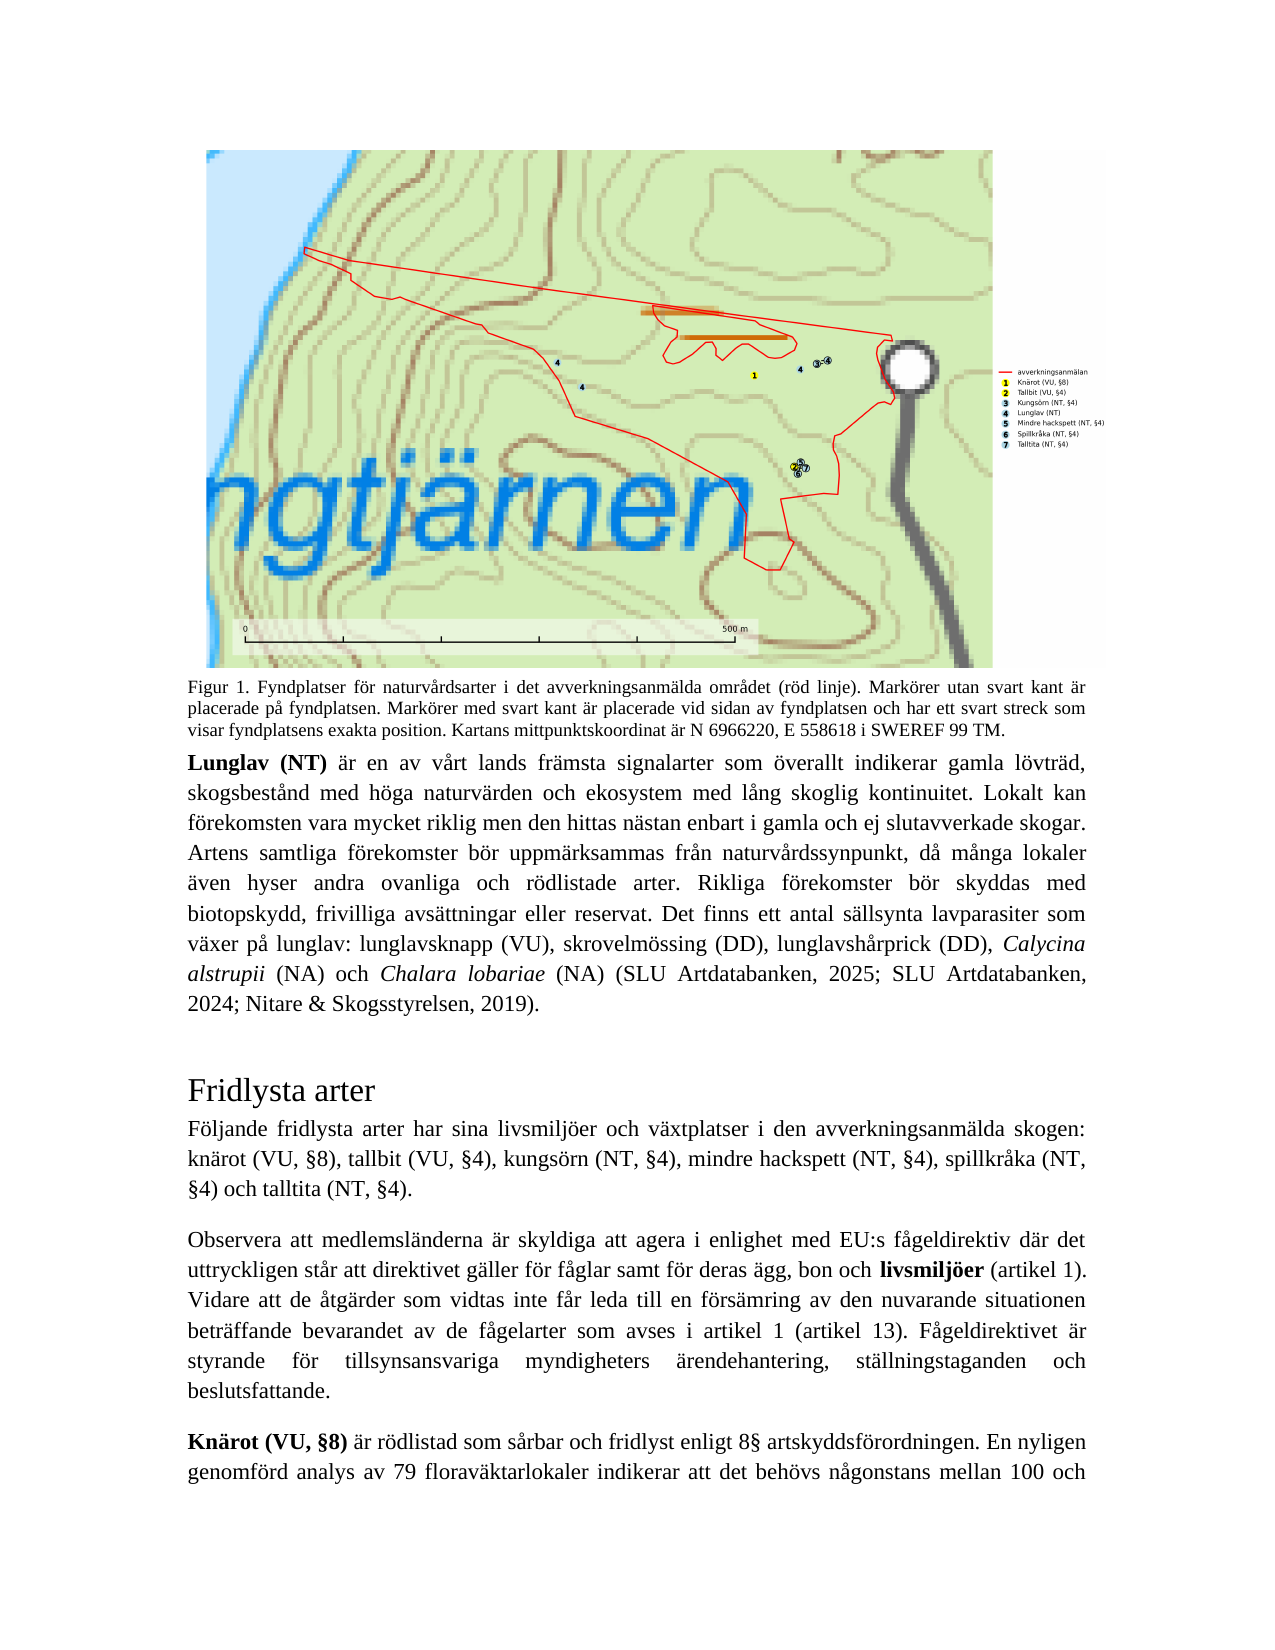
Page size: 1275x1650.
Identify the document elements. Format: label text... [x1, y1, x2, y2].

text Observera att medlemsländerna är skyldiga att agera i enlighet med EU:s fågeldirektiv där det uttryckligen står att direktivet gäller för fåglar samt för deras ägg, bon och livsmiljöer (artikel 1). Vidare att de åtgärder som vidtas inte får leda till en försämring av den nuvarande situationen beträffande bevarandet av de fågelarter som avses i artikel 1 (artikel 13). Fågeldirektivet är styrande för tillsynsansvariga myndigheters ärendehantering, ställningstaganden och beslutsfattande. [187, 1226, 1087, 1403]
text Lunglav (NT) är en av vårt lands främsta signalarter som överallt indikerar gamla lövträd, skogsbestånd med höga naturvärden och ekosystem med lång skoglig kontinuitet. Lokalt kan förekomsten vara mycket riklig men den hittas nästan enbart i gamla och ej slutavverkade skogar. Artens samtliga förekomster bör uppmärksammas från naturvårdssynpunkt, då många lokaler även hyser andra ovanliga och rödlistade arter. Rikliga förekomster bör skyddas med biotopskydd, frivilliga avsättningar eller reservat. Det finns ett antal sällsynta lavparasiter som växer på lunglav: lunglavsknapp (VU), skrovelmössing (DD), lunglavshårprick (DD), Calycina alstrupii (NA) och Chalara lobariae (NA) (SLU Artdatabanken, 2025; SLU Artdatabanken, 2024; Nitare & Skogsstyrelsen, 2019). [187, 749, 1087, 1017]
text Följande fridlysta arter har sina livsmiljöer och växtplatser i den avverkningsanmälda skogen: knärot (VU, §8), tallbit (VU, §4), kungsörn (NT, §4), mindre hackspett (NT, §4), spillkråka (NT, §4) och talltita (NT, §4). [187, 1114, 1087, 1201]
picture [206, 150, 1107, 668]
text Figur 1. Fyndplatser för naturvårdsarter i det avverkningsanmälda området (röd linje). Markörer utan svart kant är placerade på fyndplatsen. Markörer med svart kant är placerade vid sidan av fyndplatsen och har ett svart streck som visar fyndplatsens exakta position. Kartans mittpunktskoordinat är N 6966220, E 558618 i SWEREF 99 TM. [187, 676, 1087, 740]
subtitle Fridlysta arter [187, 1071, 1087, 1109]
